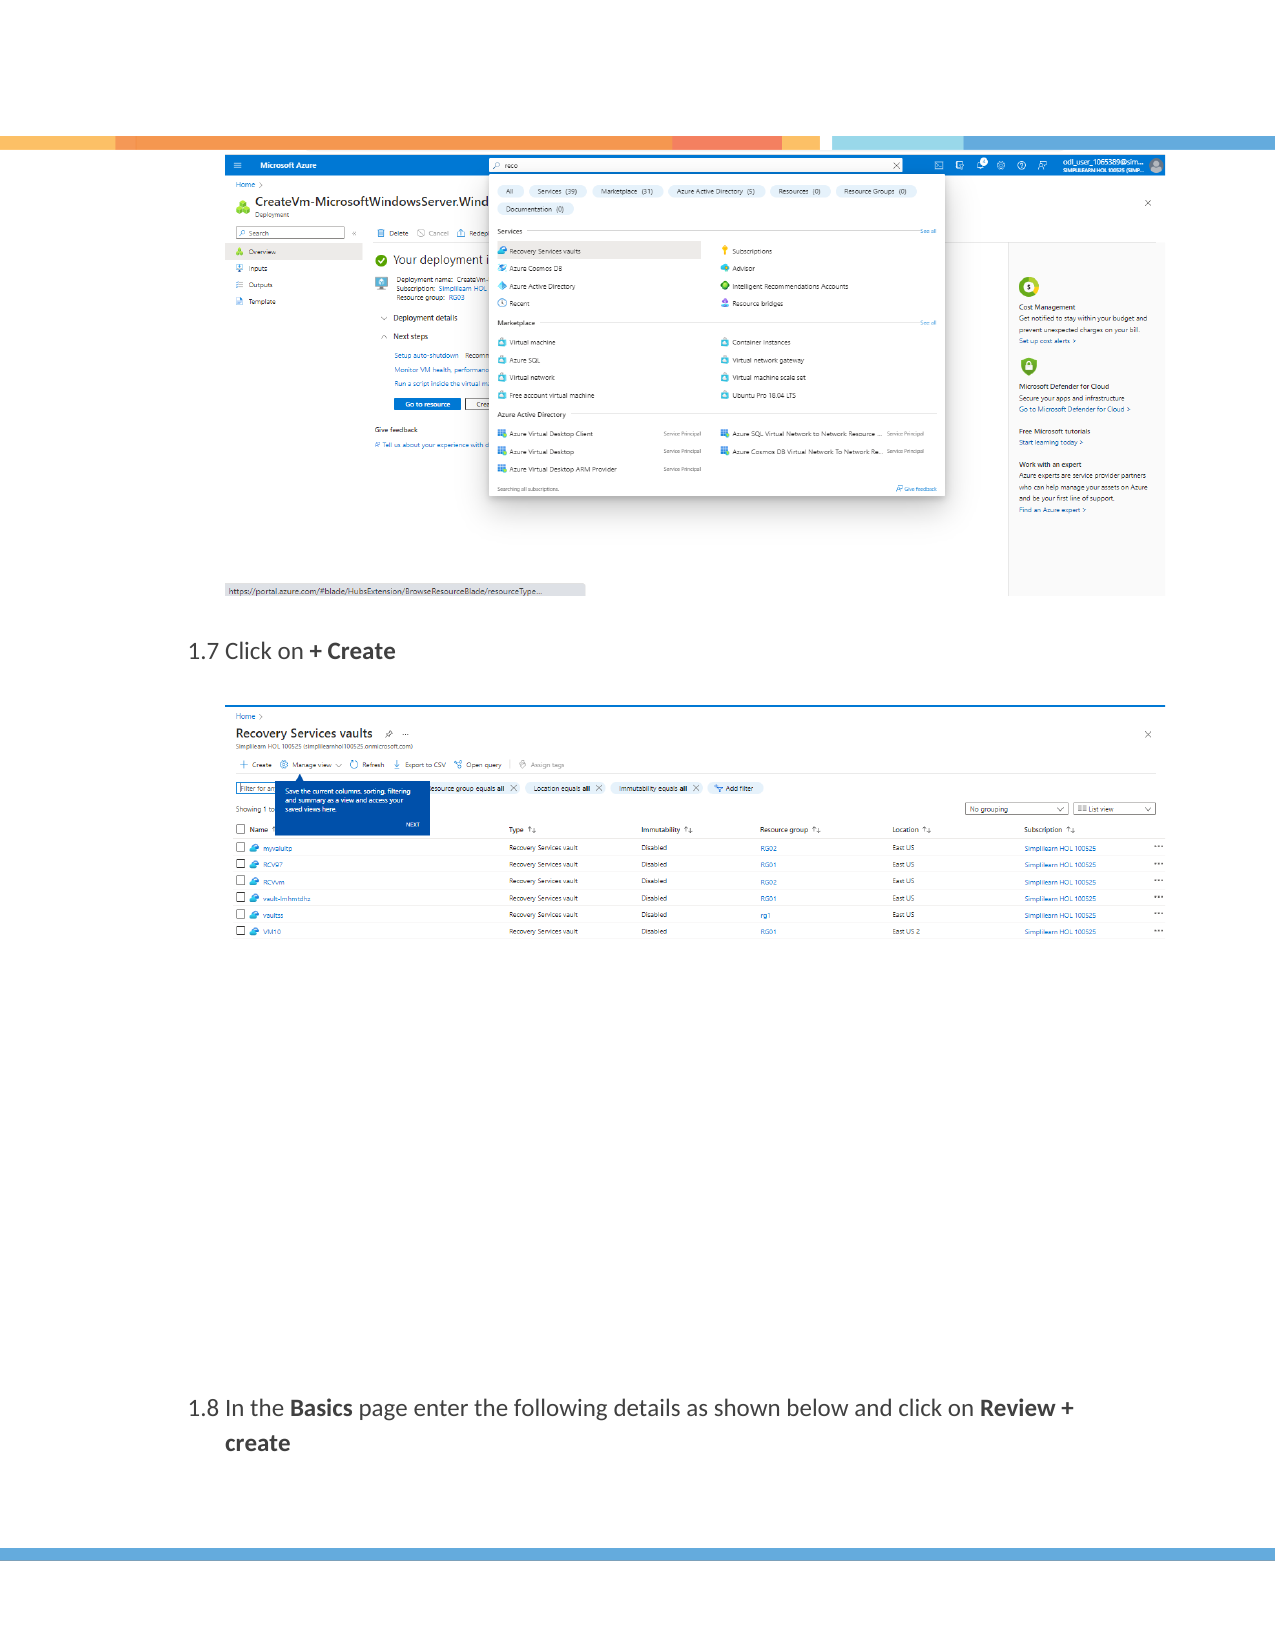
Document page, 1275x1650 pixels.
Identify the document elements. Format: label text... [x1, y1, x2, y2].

picture [225, 705, 1166, 1003]
list Click on + Create [187, 635, 1125, 665]
picture [0, 1548, 1275, 1562]
list In the Basics page enter the following details as shown below and click on Review + create [187, 1392, 1125, 1457]
picture [0, 136, 1275, 596]
